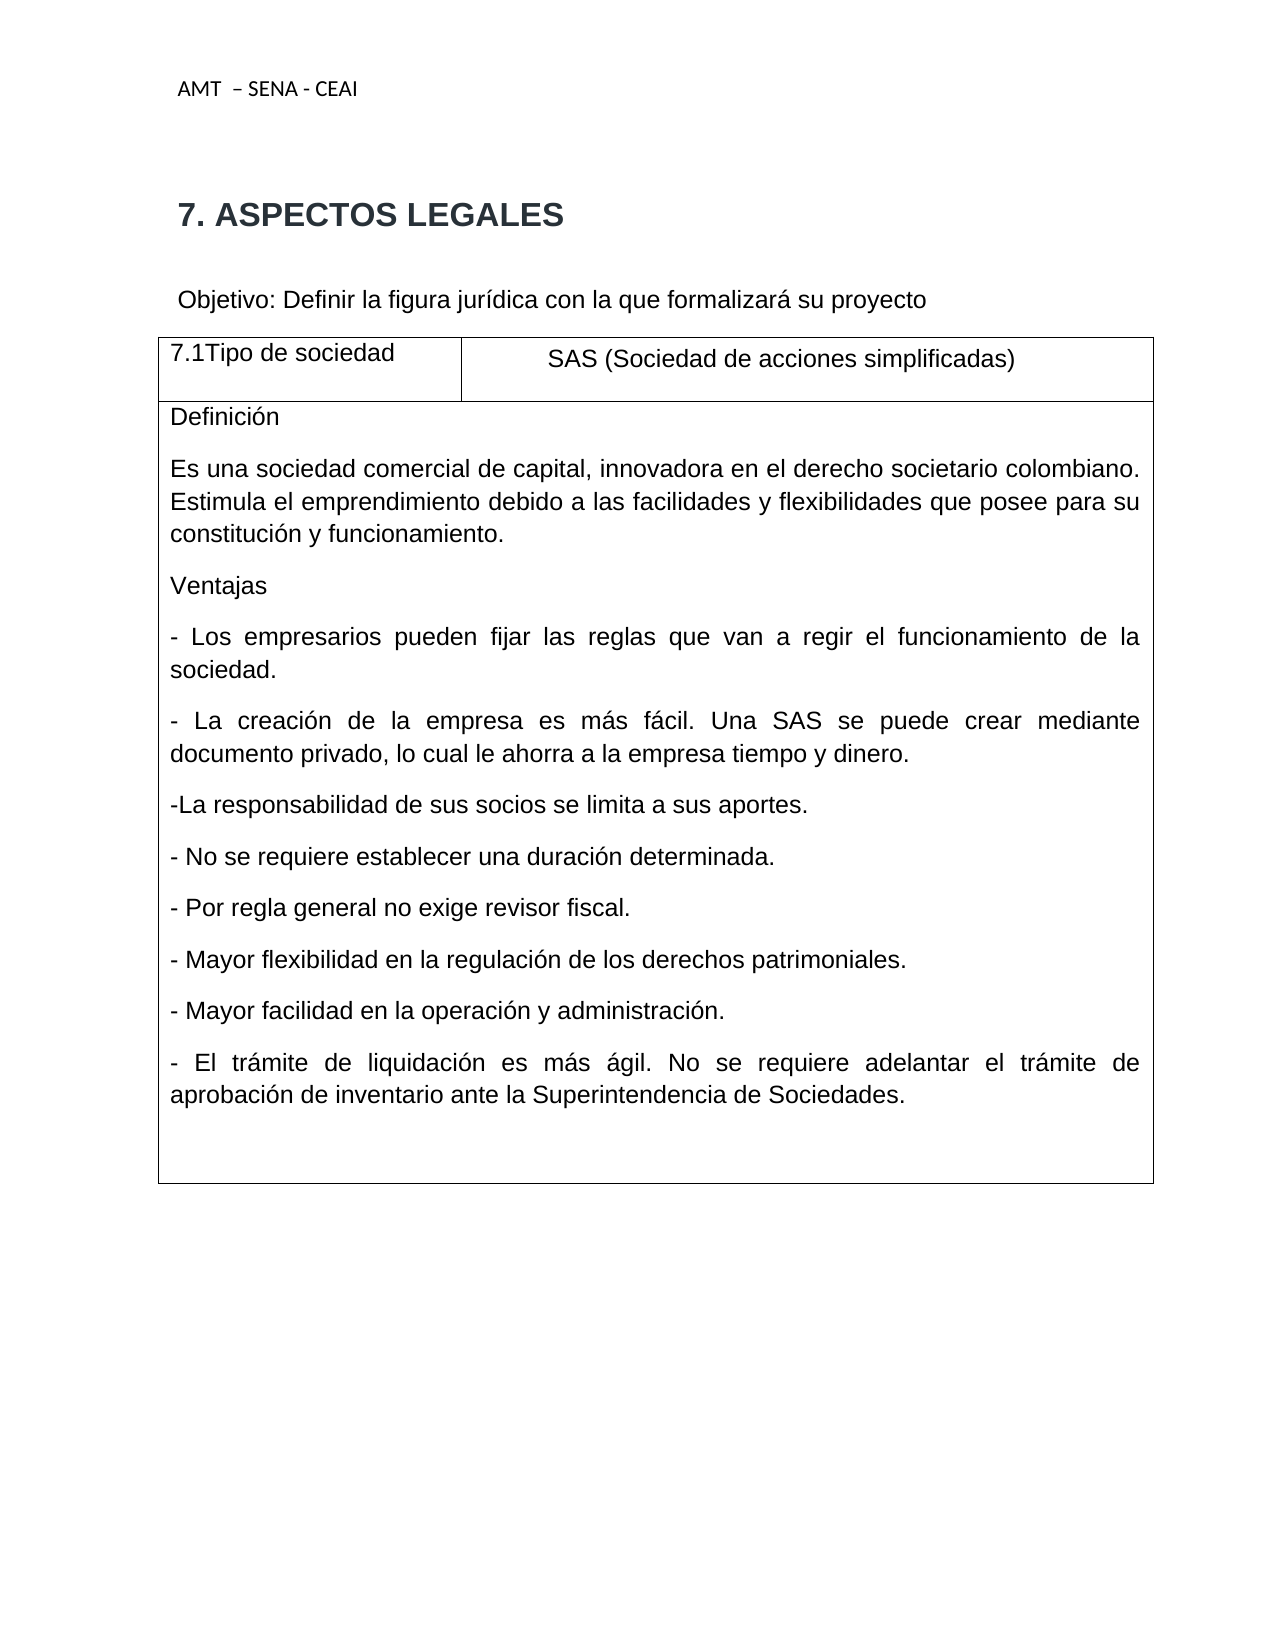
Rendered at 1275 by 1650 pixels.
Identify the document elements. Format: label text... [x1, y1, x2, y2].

table_header SAS (Sociedad de acciones simplificadas) [462, 338, 1153, 401]
table_header 7.1Tipo de sociedad [159, 338, 461, 401]
table_cell Definición Es una sociedad comercial de capital, innovadora en el derecho societario colombiano. Estimula el emprendimiento debido a las facilidades y flexibilidades que posee para su constitución y funcionamiento. Ventajas - Los empresarios pueden fijar las reglas que van a regir el funcionamiento de la sociedad. - La creación de la empresa es más fácil. Una SAS se puede crear mediante documento privado, lo cual le ahorra a la empresa tiempo y dinero. -La responsabilidad de sus socios se limita a sus aportes. - No se requiere establecer una duración determinada. - Por regla general no exige revisor fiscal. - Mayor flexibilidad en la regulación de los derechos patrimoniales. - Mayor facilidad en la operación y administración. - El trámite de liquidación es más ágil. No se requiere adelantar el trámite de aprobación de inventario ante la Superintendencia de Sociedades. [159, 402, 1153, 1183]
text 7. ASPECTOS LEGALES [177, 195, 1098, 234]
text Objetivo: Definir la figura jurídica con la que formalizará su proyecto [177, 285, 1098, 314]
